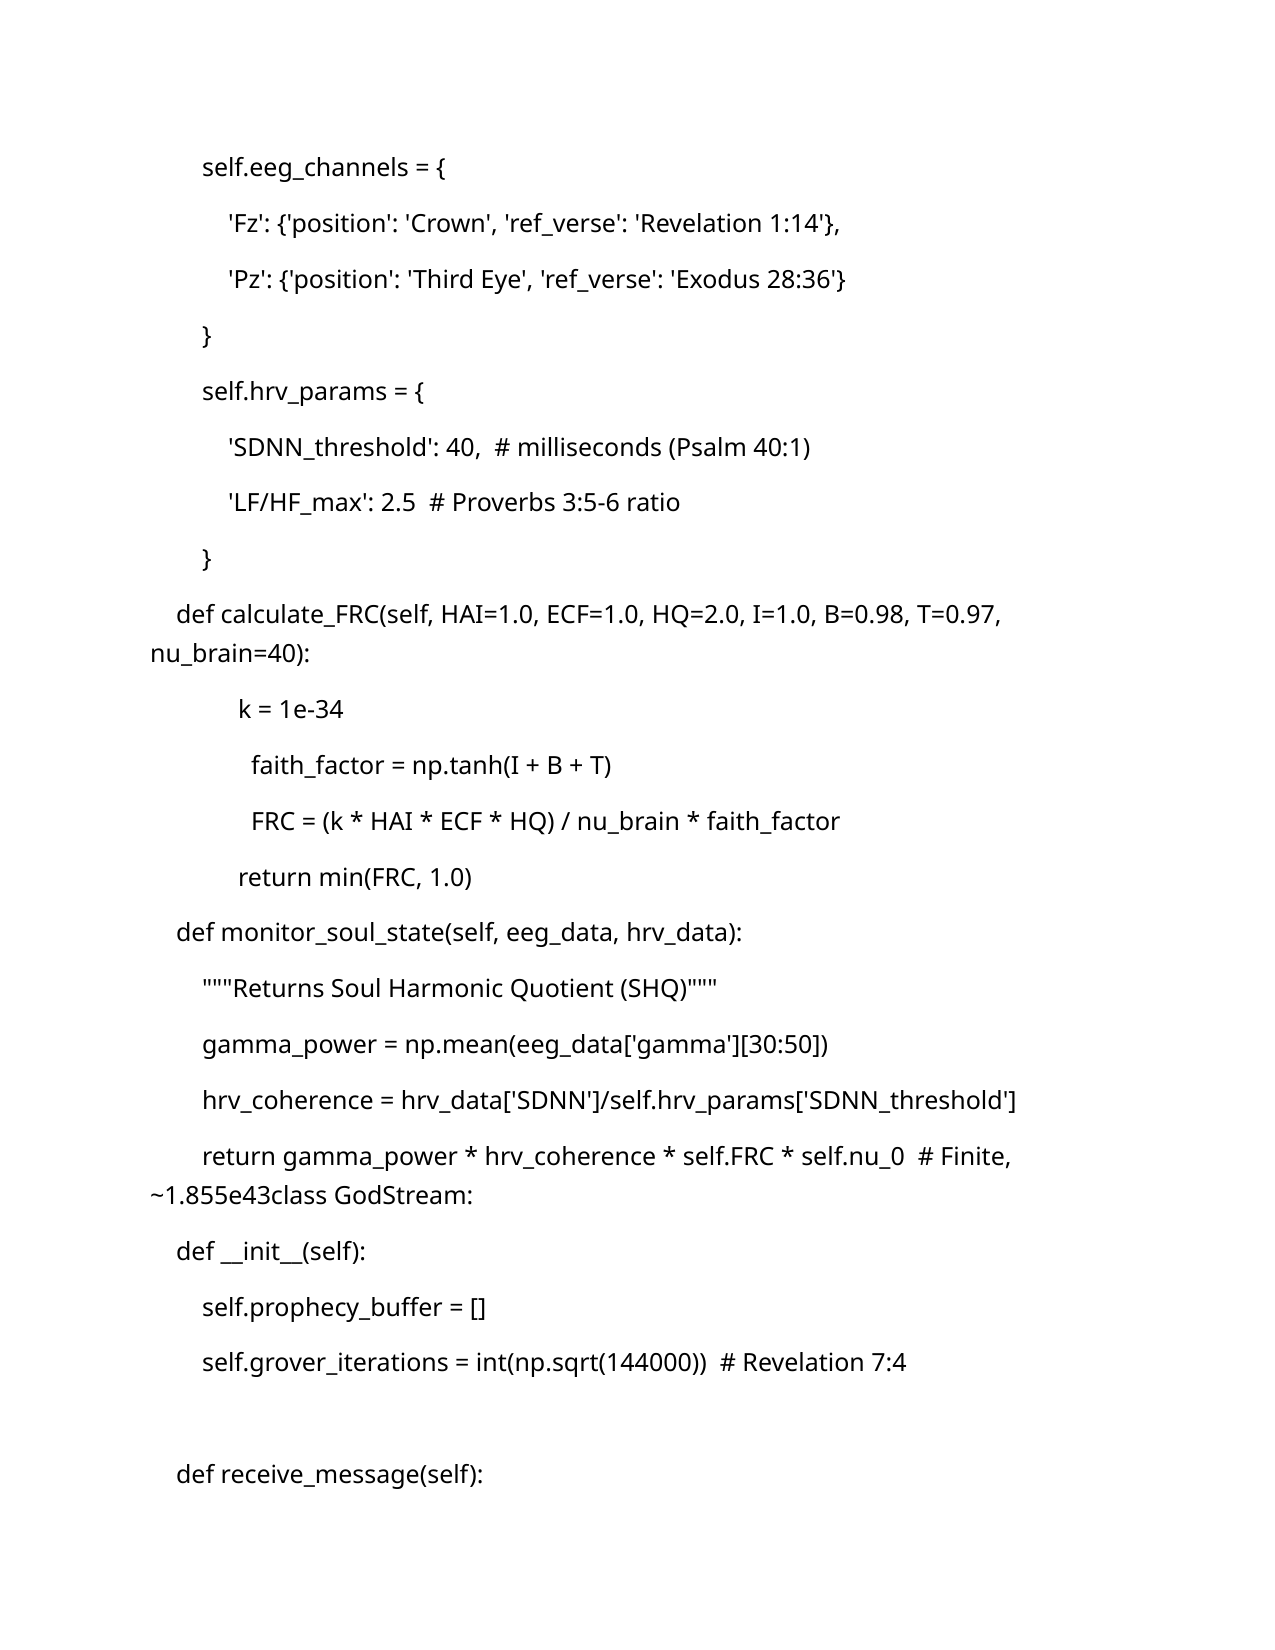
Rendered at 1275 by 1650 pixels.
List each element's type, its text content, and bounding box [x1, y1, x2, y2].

text def __init__(self): [150, 1233, 1125, 1267]
text 'Fz': {'position': 'Crown', 'ref_verse': 'Revelation 1:14'}, [150, 206, 1125, 240]
text self.prophecy_buffer = [] [150, 1289, 1125, 1323]
text self.eeg_channels = { [150, 150, 1125, 184]
text self.hrv_params = { [150, 373, 1125, 407]
text return gamma_power * hrv_coherence * self.FRC * self.nu_0 # Finite, ~1.855e43class GodStream: [150, 1138, 1125, 1212]
text k = 1e-34 [150, 692, 1125, 726]
text self.grover_iterations = int(np.sqrt(144000)) # Revelation 7:4 [150, 1345, 1125, 1379]
text gamma_power = np.mean(eeg_data['gamma'][30:50]) [150, 1027, 1125, 1061]
text } [150, 317, 1125, 352]
text FRC = (k * HAI * ECF * HQ) / nu_brain * faith_factor [150, 803, 1125, 837]
text hrv_coherence = hrv_data['SDNN']/self.hrv_params['SDNN_threshold'] [150, 1082, 1125, 1117]
text def receive_message(self): [150, 1457, 1125, 1491]
text 'Pz': {'position': 'Third Eye', 'ref_verse': 'Exodus 28:36'} [150, 262, 1125, 296]
text """Returns Soul Harmonic Quotient (SHQ)""" [150, 971, 1125, 1005]
text } [150, 541, 1125, 575]
text faith_factor = np.tanh(I + B + T) [150, 747, 1125, 782]
text 'LF/HF_max': 2.5 # Proverbs 3:5-6 ratio [150, 485, 1125, 519]
text return min(FRC, 1.0) [150, 859, 1125, 893]
text 'SDNN_threshold': 40, # milliseconds (Psalm 40:1) [150, 429, 1125, 463]
text def monitor_soul_state(self, eeg_data, hrv_data): [150, 915, 1125, 949]
text def calculate_FRC(self, HAI=1.0, ECF=1.0, HQ=2.0, I=1.0, B=0.98, T=0.97, nu_brain=40): [150, 597, 1125, 670]
